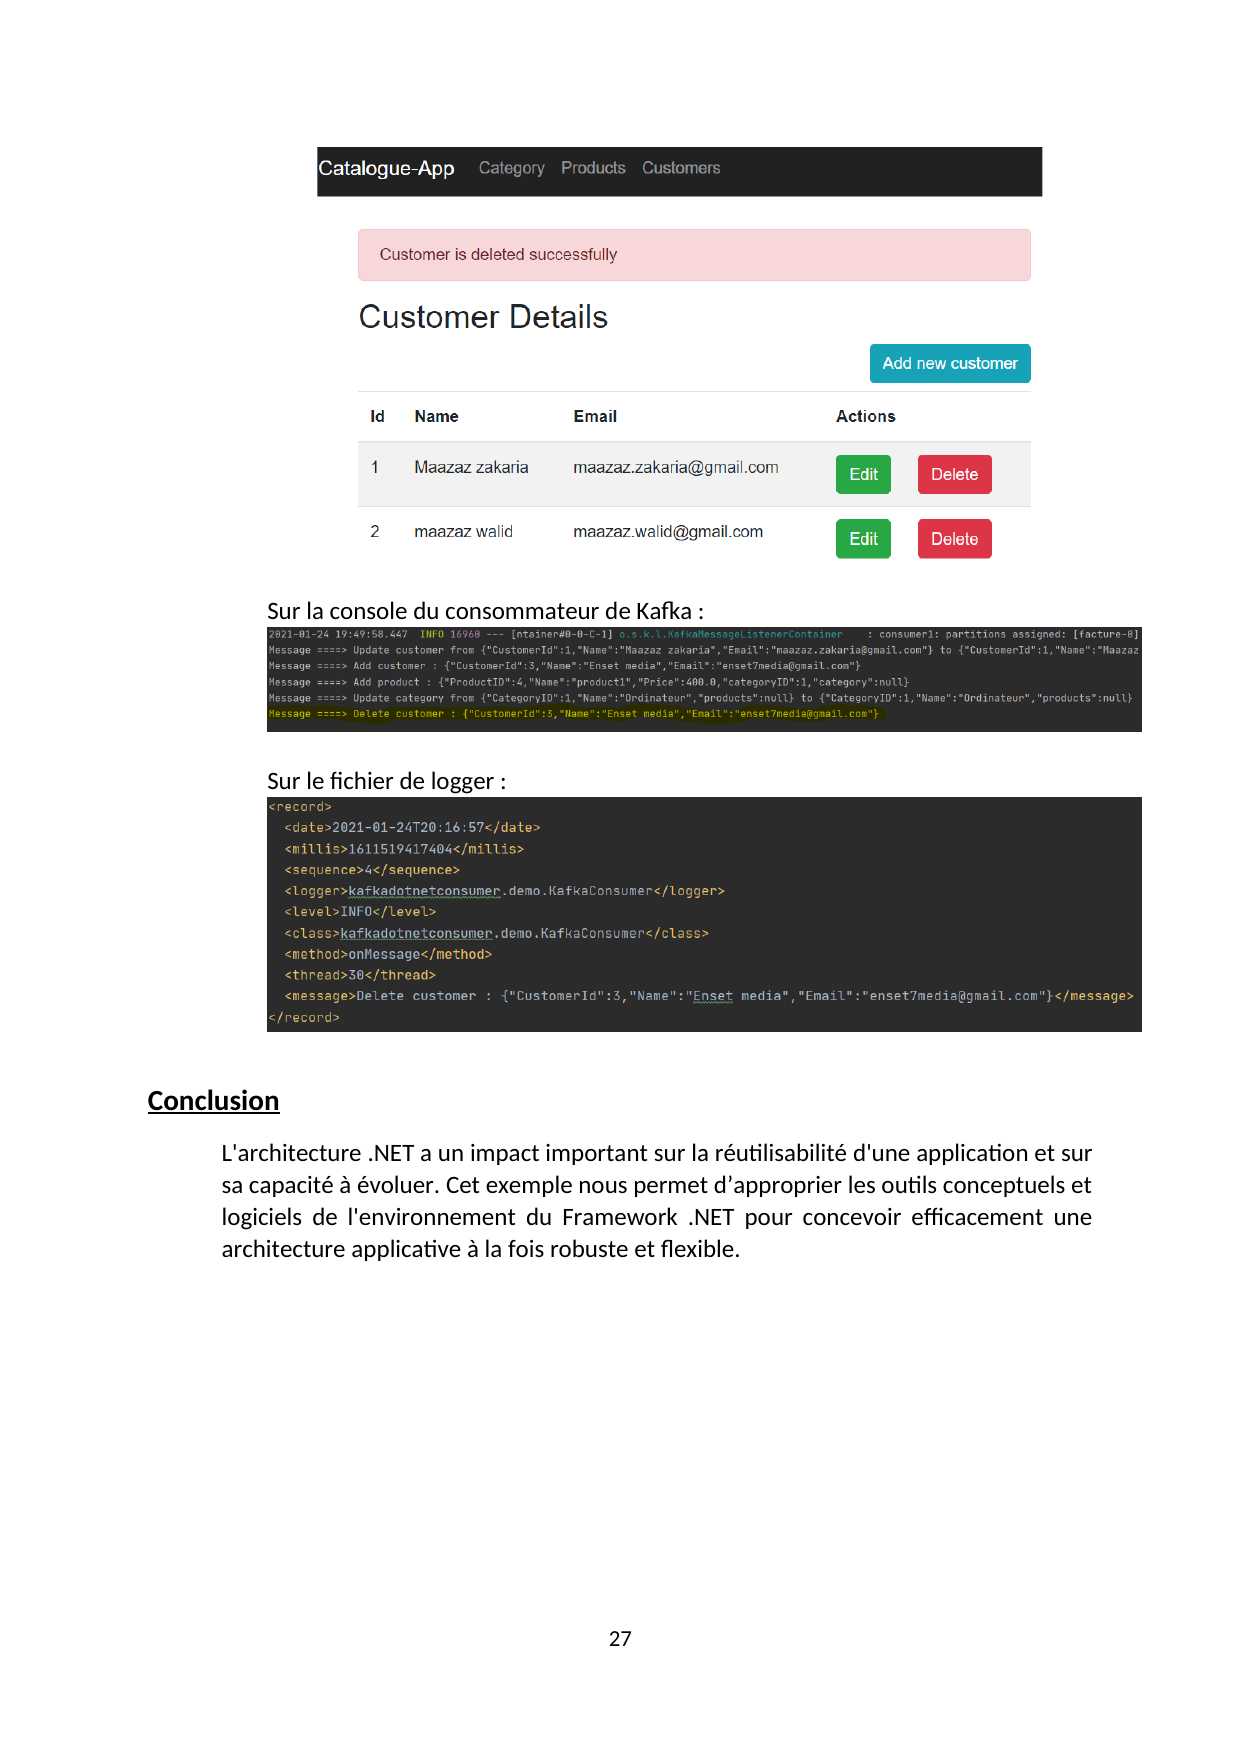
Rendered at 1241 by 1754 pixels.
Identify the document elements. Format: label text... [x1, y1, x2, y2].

text Conclusion [148, 1082, 1093, 1118]
picture [267, 627, 1142, 732]
picture [267, 797, 1142, 1032]
picture [317, 147, 1043, 563]
list Sur le fichier de logger : [267, 765, 1093, 796]
list Sur la console du consommateur de Kafka : [267, 596, 1093, 626]
text L'architecture .NET a un impact important sur la réutilisabilité d'une application et sur sa capacité à évoluer. Cet exemple nous permet d’approprier les outils conceptuels et logiciels de l'environnement du Framework .NET pour concevoir efficacement une architecture applicative à la fois robuste et flexible. [221, 1137, 1093, 1264]
